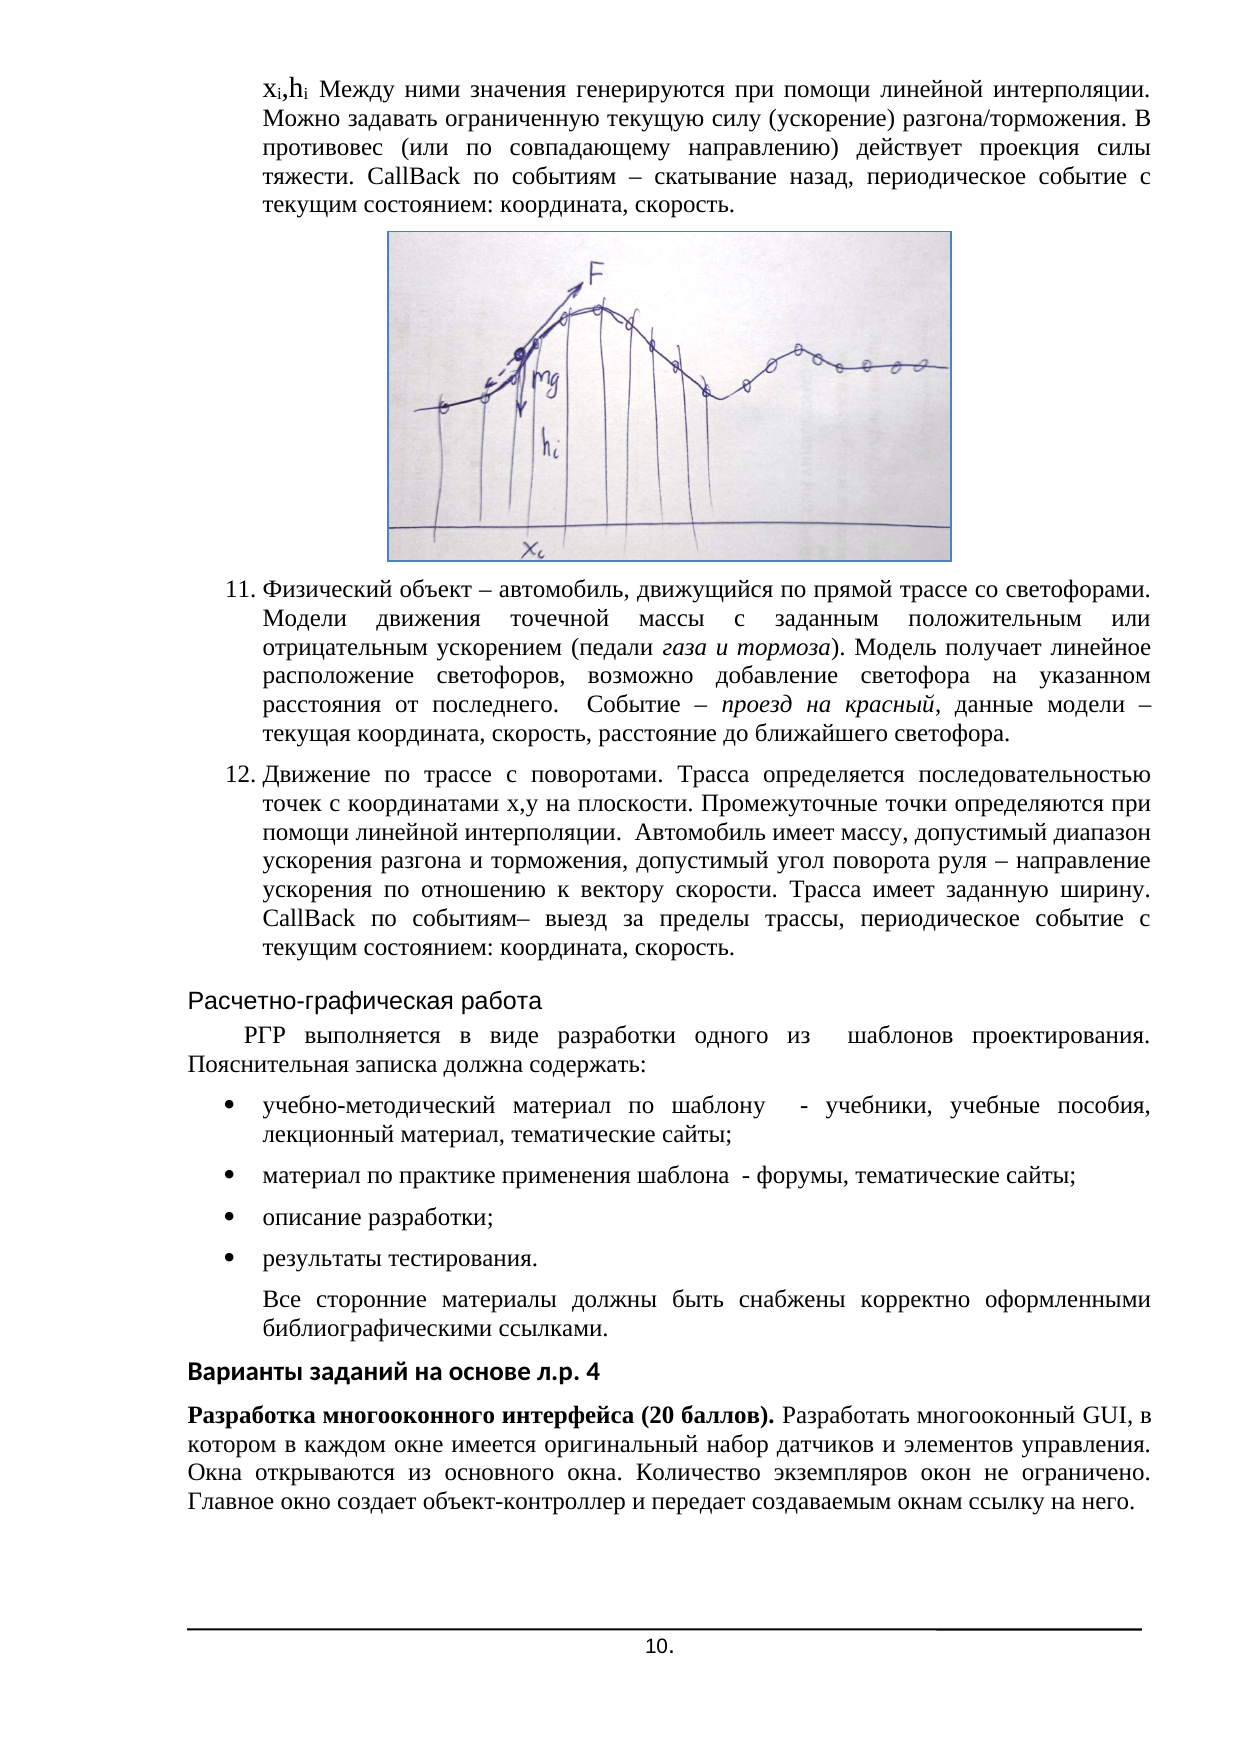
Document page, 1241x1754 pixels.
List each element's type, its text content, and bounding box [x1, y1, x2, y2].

text Разработка многооконного интерфейса (20 баллов). Разработать многооконный GUI, в котором в каждом окне имеется оригинальный набор датчиков и элементов управления. Окна открываются из основного окна. Количество экземпляров окон не ограничено. Главное окно создает объект-контроллер и передает создаваемым окнам ссылку на него. [187, 1400, 1152, 1515]
list Физический объект – автомобиль, движущийся по прямой трассе со светофорами. Модели движения точечной массы с заданным положительным или отрицательным ускорением (педали газа и тормоза). Модель получает линейное расположение светофоров, возможно добавление светофора на указанном расстояния от последнего. Событие – проезд на красный, данные модели – текущая координата, скорость, расстояние до ближайшего светофора. [225, 574, 1152, 747]
list материал по практике применения шаблона - форумы, тематические сайты; [225, 1161, 1152, 1189]
subtitle Расчетно-графическая работа [187, 986, 1152, 1014]
list результаты тестирования. [225, 1243, 1152, 1272]
list описание разработки; [225, 1202, 1152, 1231]
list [225, 70, 1152, 218]
picture [389, 232, 950, 560]
list учебно-методический материал по шаблону - учебники, учебные пособия, лекционный материал, тематические сайты; [225, 1091, 1152, 1148]
text РГР выполняется в виде разработки одного из шаблонов проектирования. Пояснительная записка должна содержать: [187, 1021, 1152, 1078]
text Варианты заданий на основе л.р. 4 [187, 1354, 1113, 1387]
text Все сторонние материалы должны быть снабжены корректно оформленными библиографическими ссылками. [262, 1284, 1152, 1342]
list Движение по трассе c поворотами. Трасса определяется последовательностью точек с координатами x,y на плоскости. Промежуточные точки определяются при помощи линейной интерполяции. Автомобиль имеет массу, допустимый диапазон ускорения разгона и торможения, допустимый угол поворота руля – направление ускорения по отношению к вектору скорости. Трасса имеет заданную ширину. CallBack по событиям– выезд за пределы трассы, периодическое событие с текущим состоянием: координата, скорость. [225, 759, 1152, 961]
